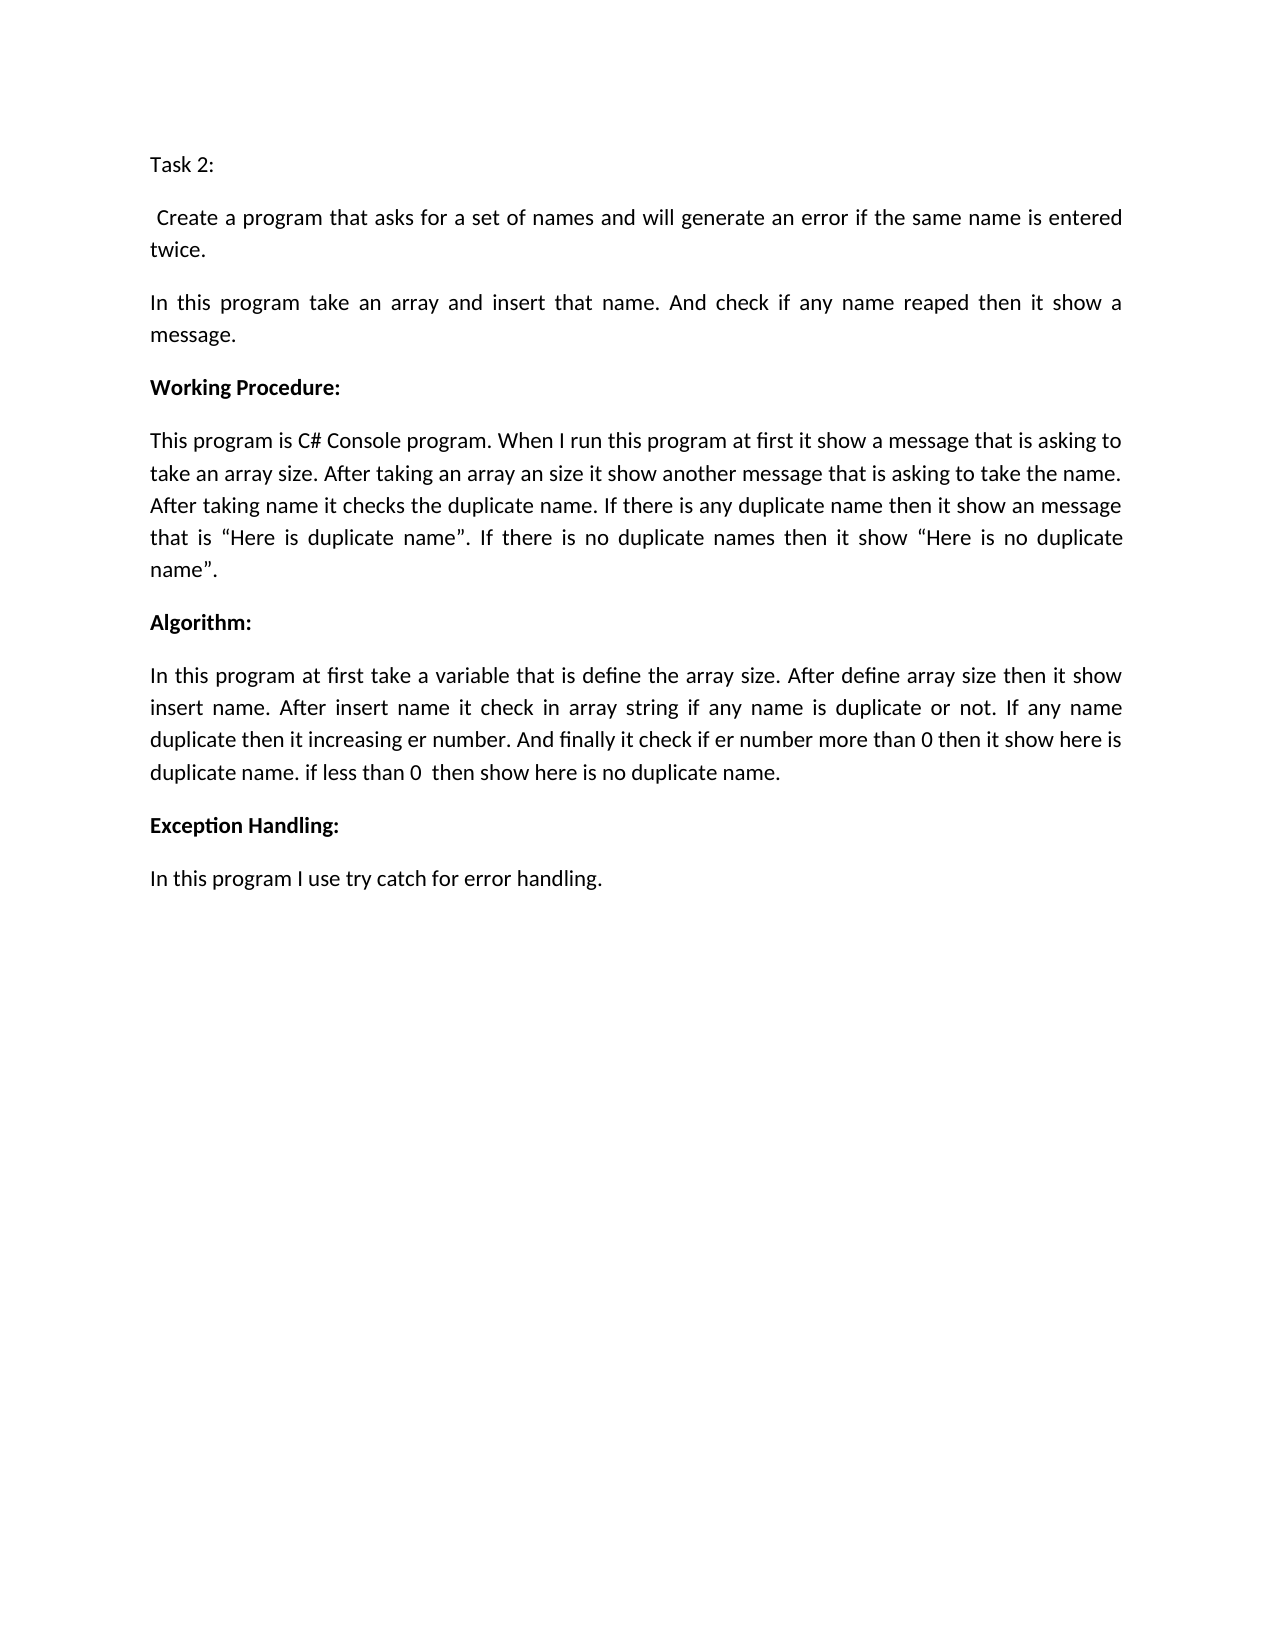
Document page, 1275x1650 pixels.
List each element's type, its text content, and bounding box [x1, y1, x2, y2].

text Algorithm: [150, 608, 1125, 636]
text Create a program that asks for a set of names and will generate an error if the same name is entered twice. [150, 203, 1125, 263]
text Task 2: [150, 150, 1125, 178]
text Exception Handling: [150, 811, 1125, 839]
text Working Procedure: [150, 373, 1125, 401]
text In this program I use try catch for error handling. [150, 864, 1125, 892]
text In this program at first take a variable that is define the array size. After define array size then it show insert name. After insert name it check in array string if any name is duplicate or not. If any name duplicate then it increasing er number. And finally it check if er number more than 0 then it show here is duplicate name. if less than 0 then show here is no duplicate name. [150, 661, 1125, 786]
text In this program take an array and insert that name. And check if any name reaped then it show a message. [150, 288, 1125, 348]
text This program is C# Console program. When I run this program at first it show a message that is asking to take an array size. After taking an array an size it show another message that is asking to take the name. After taking name it checks the duplicate name. If there is any duplicate name then it show an message that is “Here is duplicate name”. If there is no duplicate names then it show “Here is no duplicate name”. [150, 426, 1125, 583]
